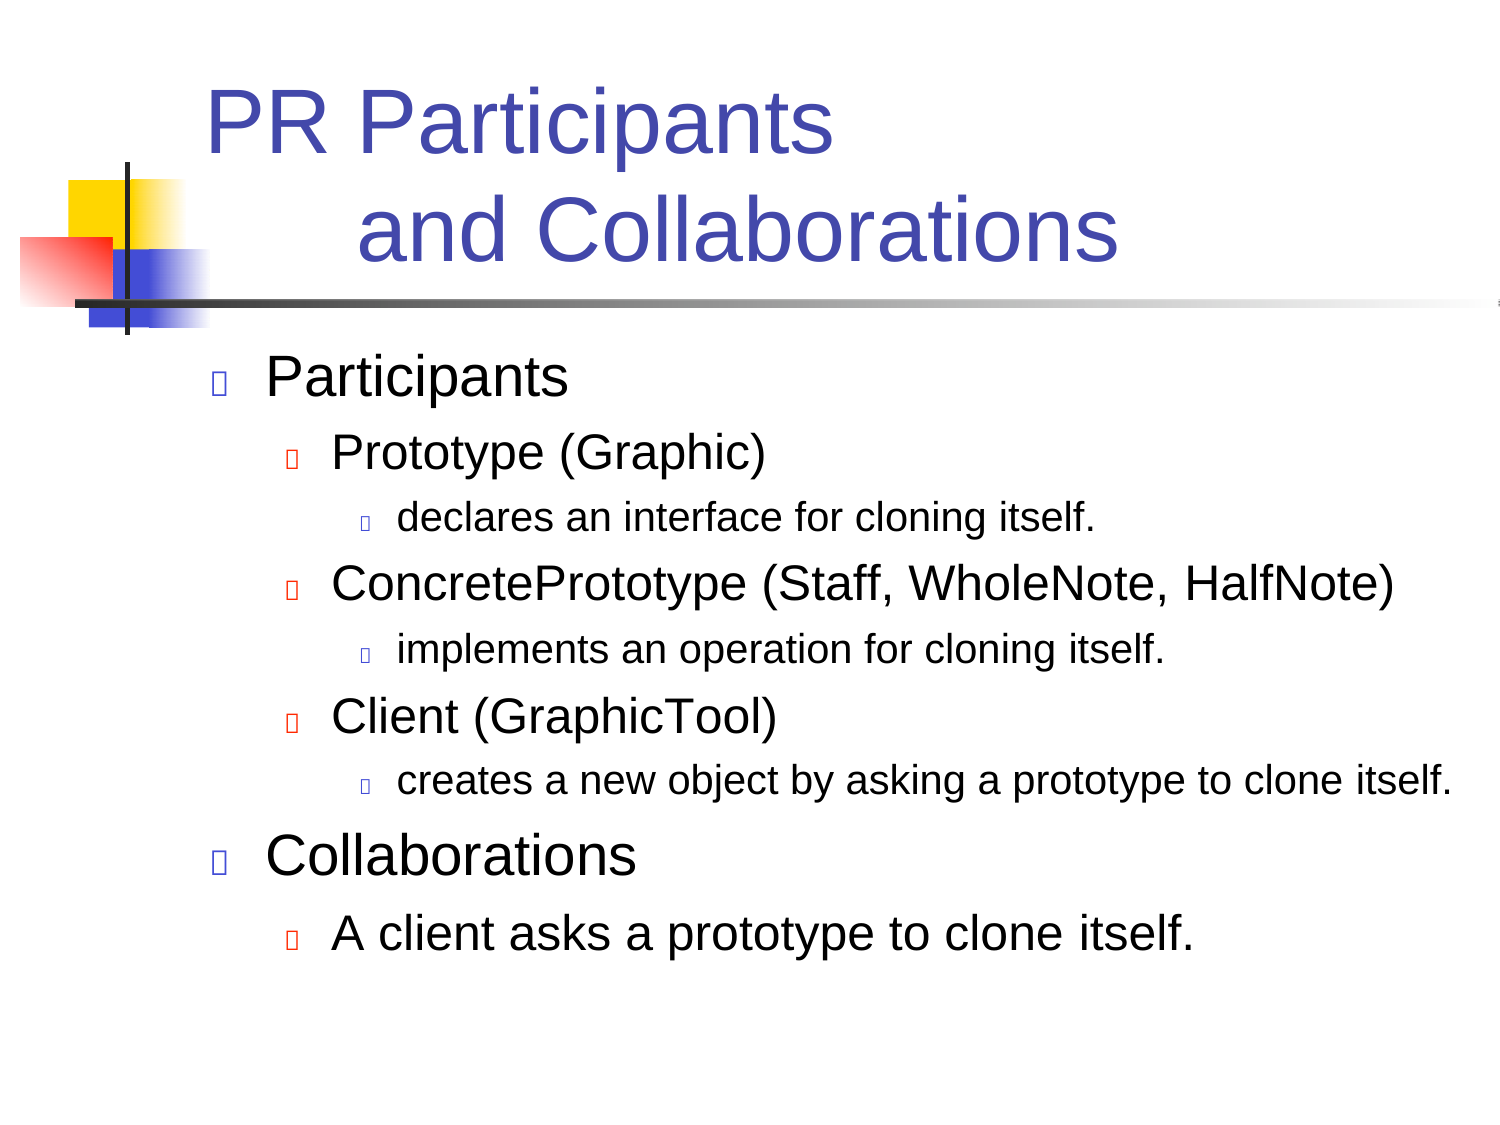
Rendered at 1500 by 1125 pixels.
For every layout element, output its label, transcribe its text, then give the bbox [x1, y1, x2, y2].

list A client asks a prototype to clone itself. [284, 904, 1500, 961]
list implements an operation for cloning itself. [359, 624, 1500, 672]
list creates a new object by asking a prototype to clone itself. [359, 755, 1500, 803]
text PR Participants [176, 67, 863, 172]
text and Collaborations [202, 175, 1276, 281]
list ConcretePrototype (Staff, WholeNote, HalfNote) [284, 553, 1500, 611]
picture [20, 179, 1500, 328]
list Client (GraphicTool) [284, 687, 1500, 744]
list declares an interface for cloning itself. [359, 493, 1500, 541]
list Prototype (Graphic) [284, 422, 1500, 480]
subtitle Participants [209, 342, 1500, 409]
subtitle Collaborations [209, 821, 1500, 888]
